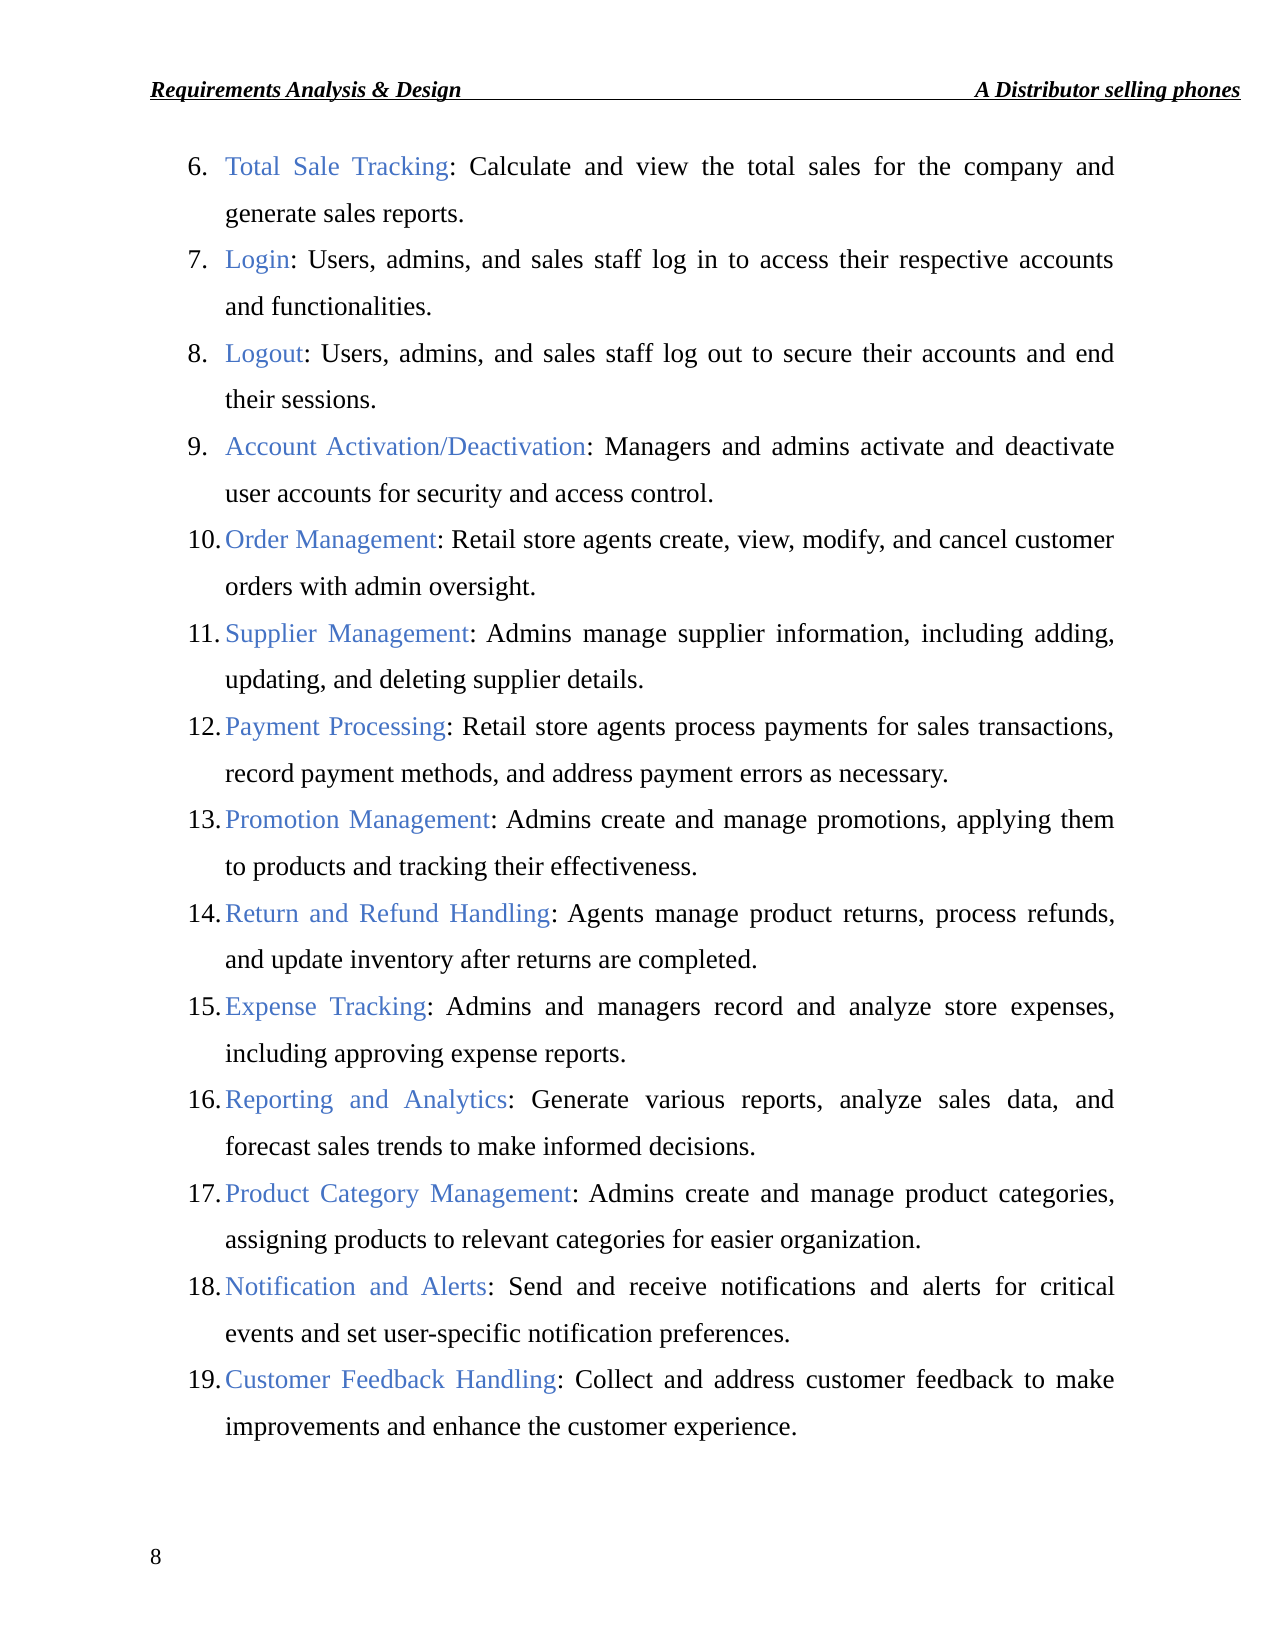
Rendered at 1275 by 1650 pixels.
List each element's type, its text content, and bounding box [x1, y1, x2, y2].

list Supplier Management: Admins manage supplier information, including adding, updating, and deleting supplier details. [187, 617, 1116, 694]
list Account Activation/Deactivation: Managers and admins activate and deactivate user accounts for security and access control. [187, 430, 1116, 508]
list Notification and Alerts: Send and receive notifications and alerts for critical events and set user-specific notification preferences. [187, 1270, 1116, 1348]
list Total Sale Tracking: Calculate and view the total sales for the company and generate sales reports. [187, 150, 1116, 228]
list Login: Users, admins, and sales staff log in to access their respective accounts and functionalities. [187, 243, 1116, 321]
list Logout: Users, admins, and sales staff log out to secure their accounts and end their sessions. [187, 337, 1116, 414]
list Customer Feedback Handling: Collect and address customer feedback to make improvements and enhance the customer experience. [187, 1363, 1116, 1441]
list Product Category Management: Admins create and manage product categories, assigning products to relevant categories for easier organization. [187, 1177, 1116, 1254]
list Order Management: Retail store agents create, view, modify, and cancel customer orders with admin oversight. [187, 523, 1116, 601]
list Return and Refund Handling: Agents manage product returns, process refunds, and update inventory after returns are completed. [187, 897, 1116, 974]
list Expense Tracking: Admins and managers record and analyze store expenses, including approving expense reports. [187, 990, 1116, 1068]
list Reporting and Analytics: Generate various reports, analyze sales data, and forecast sales trends to make informed decisions. [187, 1083, 1116, 1161]
list Promotion Management: Admins create and manage promotions, applying them to products and tracking their effectiveness. [187, 803, 1116, 881]
list Payment Processing: Retail store agents process payments for sales transactions, record payment methods, and address payment errors as necessary. [187, 710, 1116, 788]
